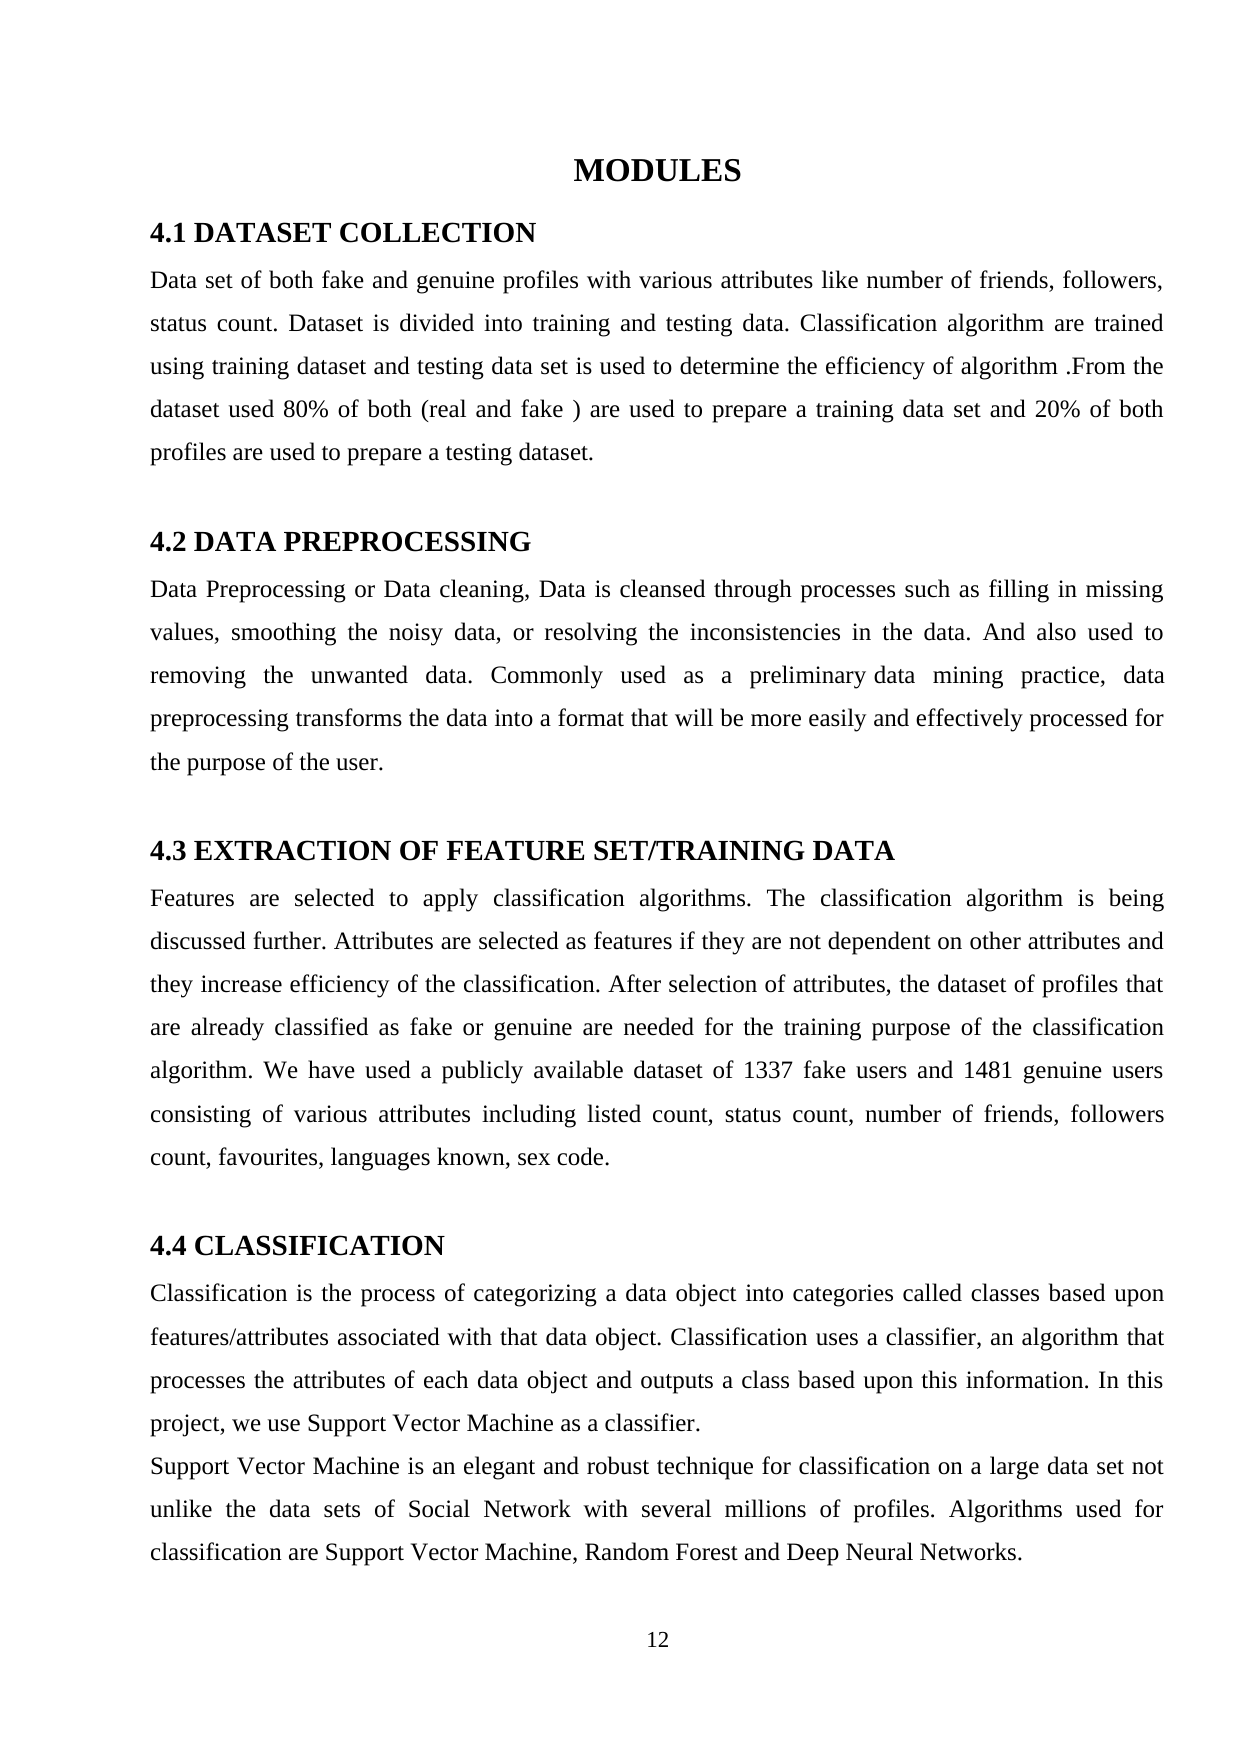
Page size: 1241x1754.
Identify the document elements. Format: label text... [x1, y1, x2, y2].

text 4.3 EXTRACTION OF FEATURE SET/TRAINING DATA [150, 833, 1165, 866]
text 4.1 DATASET COLLECTION [150, 215, 1165, 248]
text Classification is the process of categorizing a data object into categories called classes based upon features/attributes associated with that data object. Classification uses a classifier, an algorithm that processes the attributes of each data object and outputs a class based upon this information. In this project, we use Support Vector Machine as a classifier. [150, 1278, 1165, 1437]
text MODULES [150, 150, 1165, 188]
text Data Preprocessing or Data cleaning, Data is cleansed through processes such as filling in missing values, smoothing the noisy data, or resolving the inconsistencies in the data. And also used to removing the unwanted data. Commonly used as a preliminary data mining practice, data preprocessing transforms the data into a format that will be more easily and effectively processed for the purpose of the user. [150, 574, 1165, 775]
text Support Vector Machine is an elegant and robust technique for classification on a large data set not unlike the data sets of Social Network with several millions of profiles. Algorithms used for classification are Support Vector Machine, Random Forest and Deep Neural Networks. [150, 1451, 1165, 1566]
text Features are selected to apply classification algorithms. The classification algorithm is being discussed further. Attributes are selected as features if they are not dependent on other attributes and they increase efficiency of the classification. After selection of attributes, the dataset of profiles that are already classified as fake or genuine are needed for the training purpose of the classification algorithm. We have used a publicly available dataset of 1337 fake users and 1481 genuine users consisting of various attributes including listed count, status count, number of friends, followers count, favourites, languages known, sex code. [150, 883, 1165, 1171]
text 4.2 DATA PREPROCESSING [150, 524, 1165, 557]
text 4.4 CLASSIFICATION [150, 1228, 1165, 1262]
text Data set of both fake and genuine profiles with various attributes like number of friends, followers, status count. Dataset is divided into training and testing data. Classification algorithm are trained using training dataset and testing data set is used to determine the efficiency of algorithm .From the dataset used 80% of both (real and fake ) are used to prepare a training data set and 20% of both profiles are used to prepare a testing dataset. [150, 265, 1165, 466]
